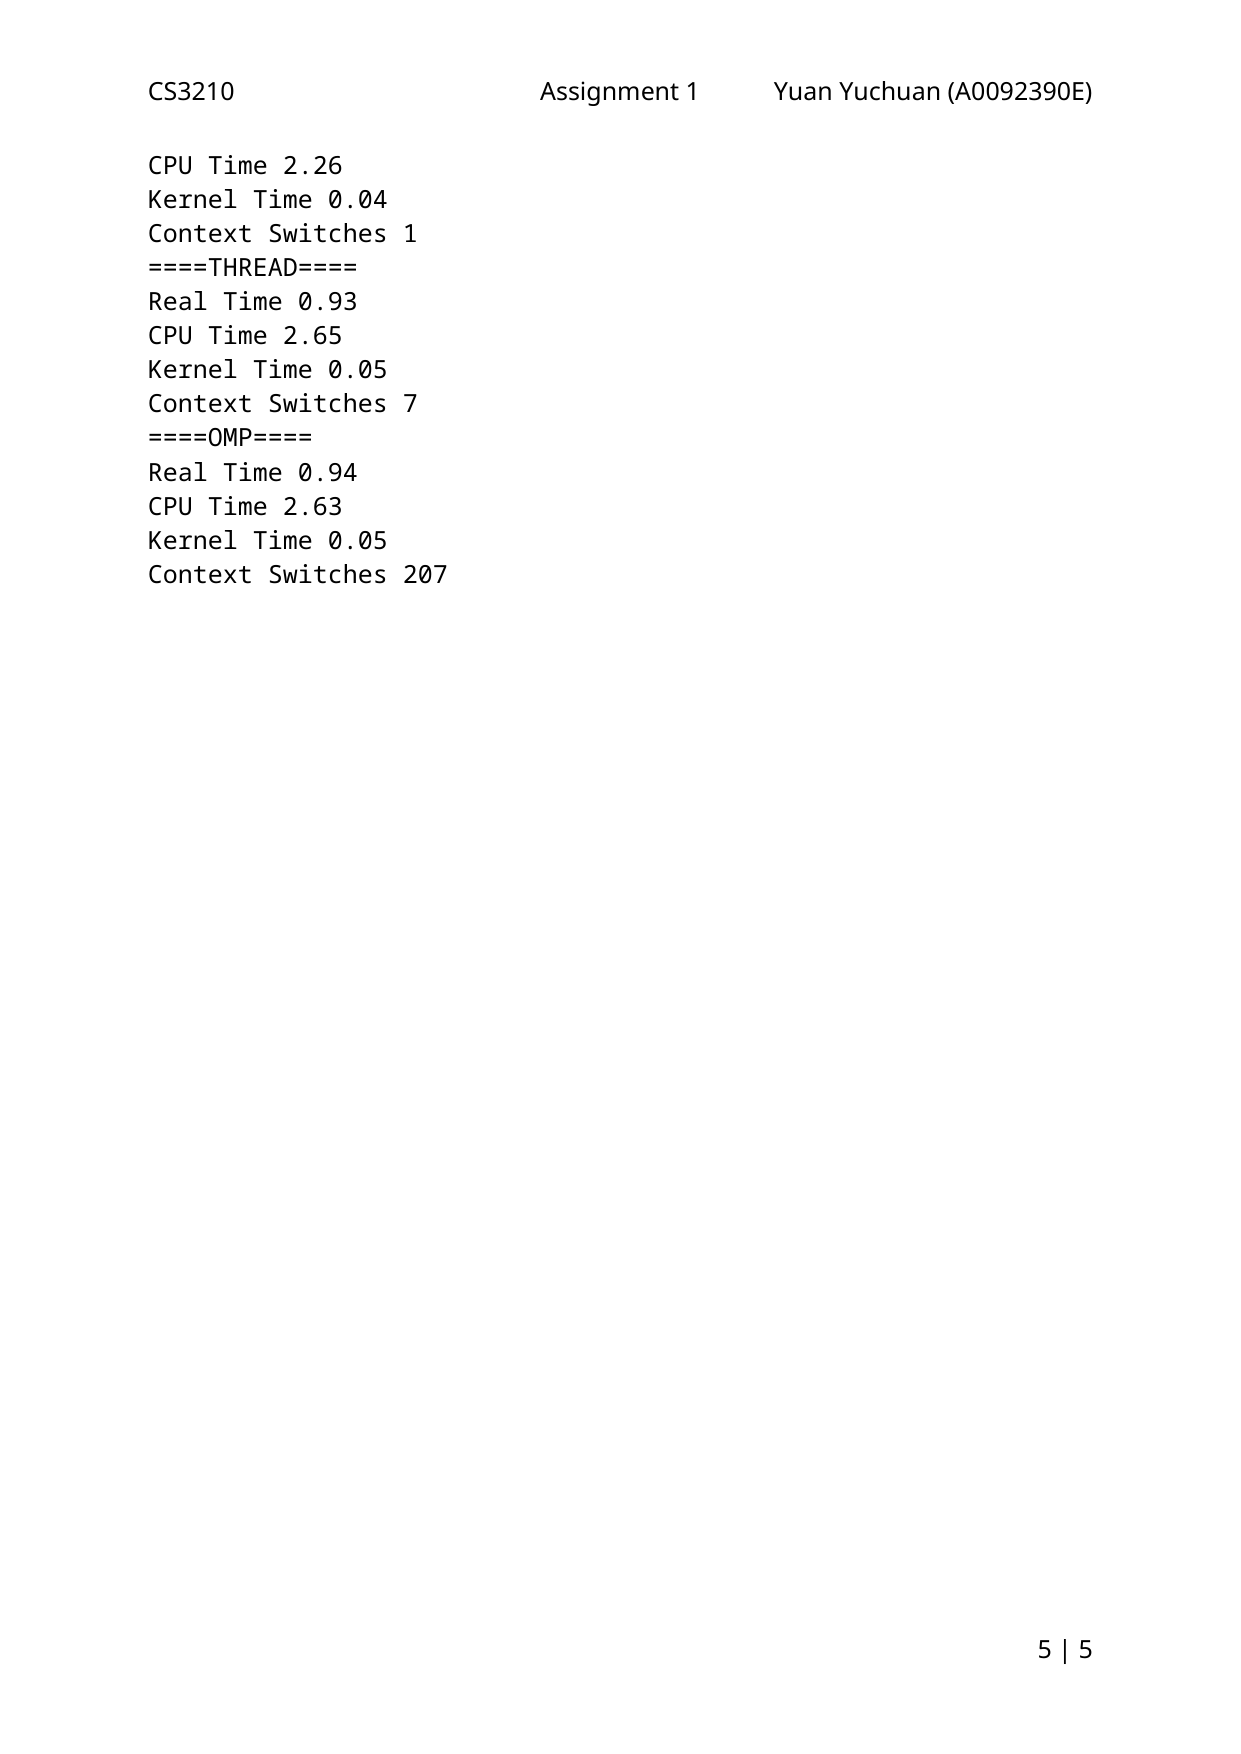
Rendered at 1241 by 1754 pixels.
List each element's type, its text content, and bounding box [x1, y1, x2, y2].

text Context Switches 7 [148, 386, 1093, 420]
text CPU Time 2.63 [148, 488, 1093, 522]
text ====THREAD==== [148, 250, 1093, 284]
text Context Switches 1 [148, 216, 1093, 250]
text Kernel Time 0.05 [148, 352, 1093, 386]
text Kernel Time 0.05 [148, 522, 1093, 556]
text Kernel Time 0.04 [148, 182, 1093, 216]
text Real Time 0.94 [148, 454, 1093, 488]
text Real Time 0.93 [148, 284, 1093, 318]
text CPU Time 2.26 [148, 148, 1093, 182]
text CPU Time 2.65 [148, 318, 1093, 352]
text ====OMP==== [148, 420, 1093, 454]
text Context Switches 207 [148, 556, 1093, 590]
